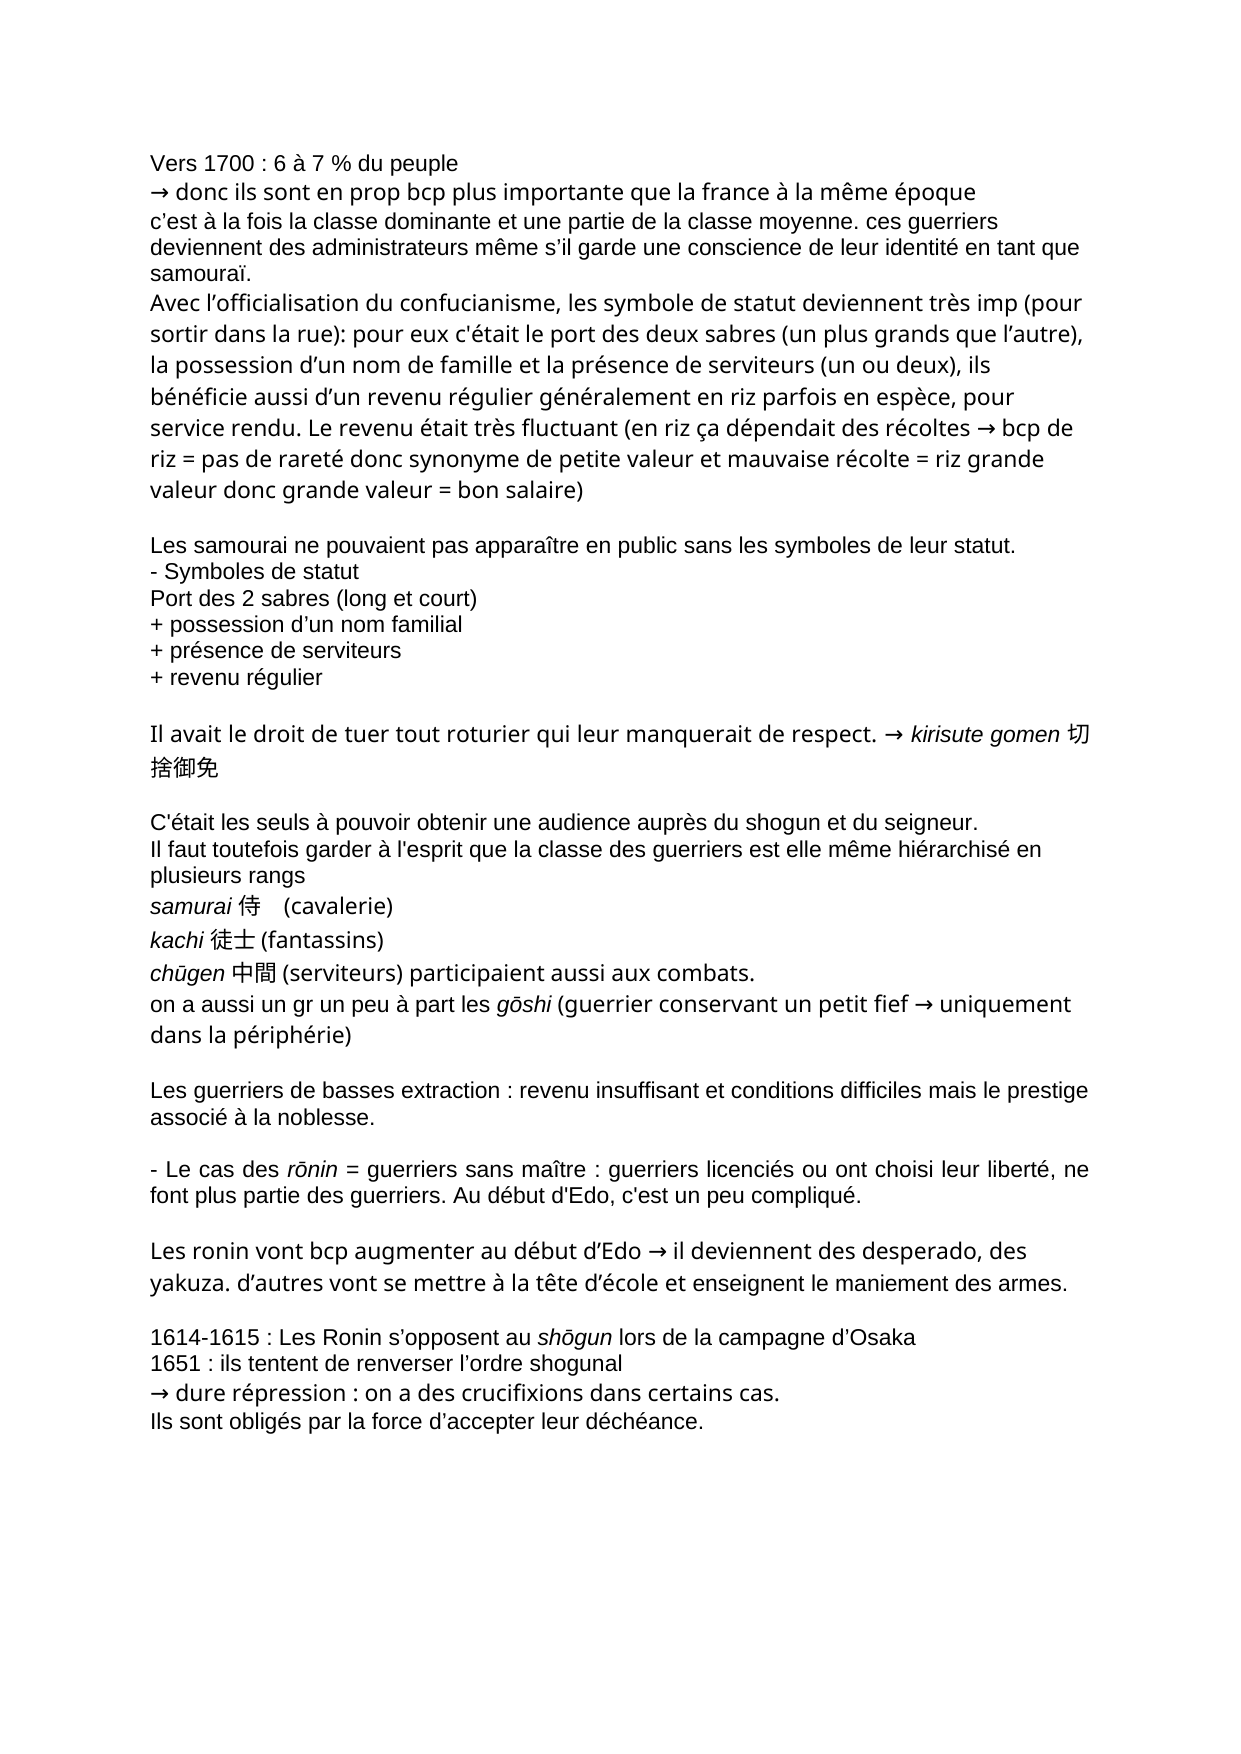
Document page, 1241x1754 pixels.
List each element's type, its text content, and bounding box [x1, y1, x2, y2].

text samurai 侍 (cavalerie) [150, 888, 1090, 922]
text + revenu régulier [150, 663, 1090, 690]
text → donc ils sont en prop bcp plus importante que la france à la même époque [150, 176, 1090, 208]
text on a aussi un gr un peu à part les gōshi (guerrier conservant un petit fief → uniquement dans la périphérie) [150, 988, 1090, 1051]
text Il avait le droit de tuer tout roturier qui leur manquerait de respect. → kirisute gomen 切捨御免 [150, 716, 1090, 783]
text - Symboles de statut [150, 558, 1090, 584]
text - Le cas des rōnin = guerriers sans maître : guerriers licenciés ou ont choisi leur liberté, ne font plus partie des guerriers. Au début d'Edo, c'est un peu compliqué. [150, 1156, 1090, 1209]
text 1614-1615 : Les Ronin s’opposent au shōgun lors de la campagne d’Osaka [150, 1324, 1090, 1350]
text Les samourai ne pouvaient pas apparaître en public sans les symboles de leur statut. [150, 532, 1090, 558]
text Avec l’officialisation du confucianisme, les symbole de statut deviennent très imp (pour sortir dans la rue): pour eux c'était le port des deux sabres (un plus grands que l’autre), la possession d’un nom de famille et la présence de serviteurs (un ou deux), ils bénéficie aussi d’un revenu régulier généralement en riz parfois en espèce, pour service rendu. Le revenu était très fluctuant (en riz ça dépendait des récoltes → bcp de riz = pas de rareté donc synonyme de petite valeur et mauvaise récolte = riz grande valeur donc grande valeur = bon salaire) [150, 287, 1090, 505]
text C'était les seuls à pouvoir obtenir une audience auprès du shogun et du seigneur. [150, 809, 1090, 836]
text Vers 1700 : 6 à 7 % du peuple [150, 150, 1090, 176]
text chūgen 中間 (serviteurs) participaient aussi aux combats. [150, 955, 1090, 988]
text Les guerriers de basses extraction : revenu insuffisant et conditions difficiles mais le prestige associé à la noblesse. [150, 1077, 1090, 1130]
text → dure répression : on a des crucifixions dans certains cas. [150, 1377, 1090, 1408]
text Ils sont obligés par la force d’accepter leur déchéance. [150, 1408, 1090, 1434]
text Il faut toutefois garder à l'esprit que la classe des guerriers est elle même hiérarchisé en plusieurs rangs [150, 836, 1090, 888]
text c’est à la fois la classe dominante et une partie de la classe moyenne. ces guerriers deviennent des administrateurs même s’il garde une conscience de leur identité en tant que samouraï. [150, 208, 1090, 287]
text 1651 : ils tentent de renverser l’ordre shogunal [150, 1350, 1090, 1377]
text Les ronin vont bcp augmenter au début d’Edo → il deviennent des desperado, des yakuza. d’autres vont se mettre à la tête d’école et enseignent le maniement des armes. [150, 1235, 1090, 1298]
text kachi 徒士 (fantassins) [150, 922, 1090, 955]
text + possession d’un nom familial [150, 611, 1090, 637]
text Port des 2 sabres (long et court) [150, 584, 1090, 611]
text + présence de serviteurs [150, 637, 1090, 663]
